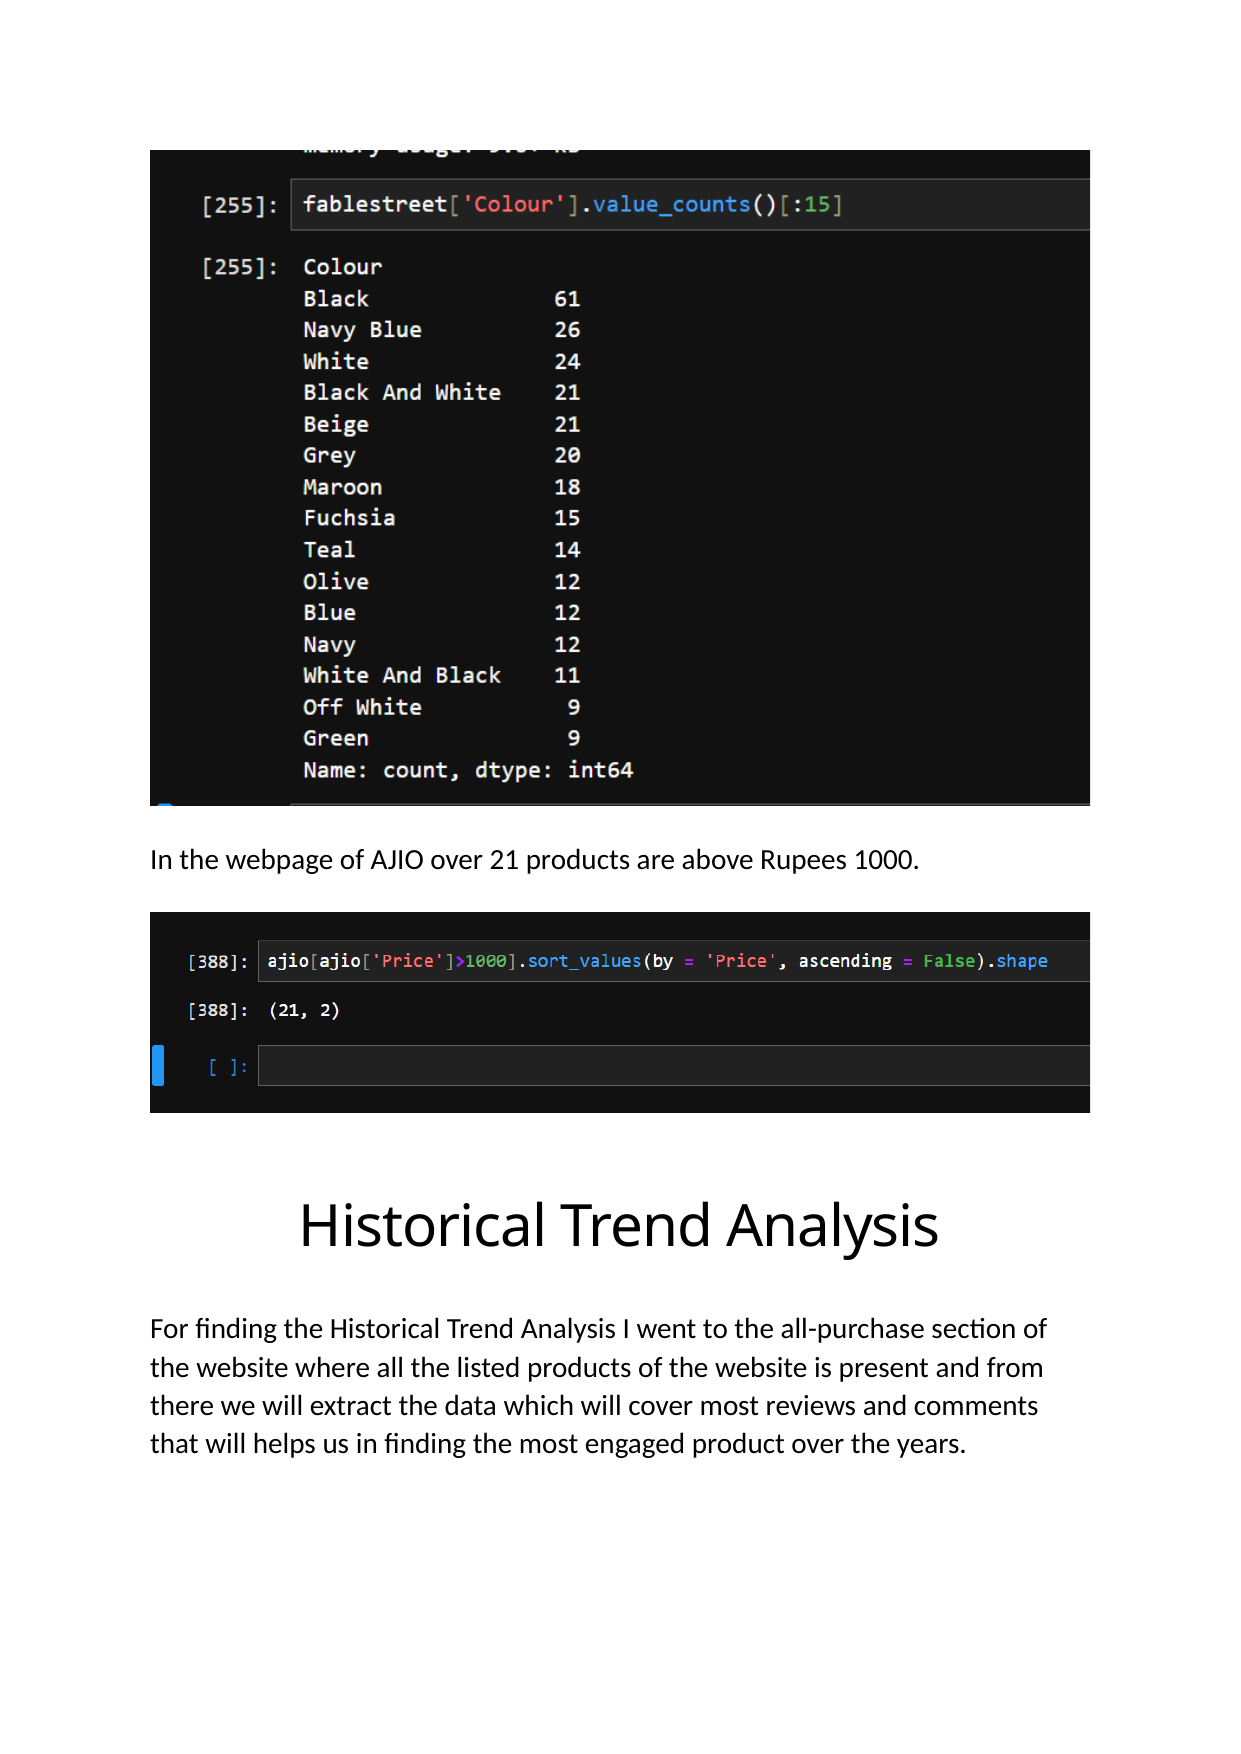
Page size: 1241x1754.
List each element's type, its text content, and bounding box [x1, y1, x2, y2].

picture [150, 912, 1091, 1113]
title Historical Trend Analysis [150, 1184, 1090, 1263]
picture [150, 150, 1091, 806]
text For finding the Historical Trend Analysis I went to the all-purchase section of the website where all the listed products of the website is present and from there we will extract the data which will cover most reviews and comments that will helps us in finding the most engaged product over the years. [150, 1310, 1090, 1461]
text In the webpage of AJIO over 21 products are above Rupees 1000. [150, 841, 1090, 877]
